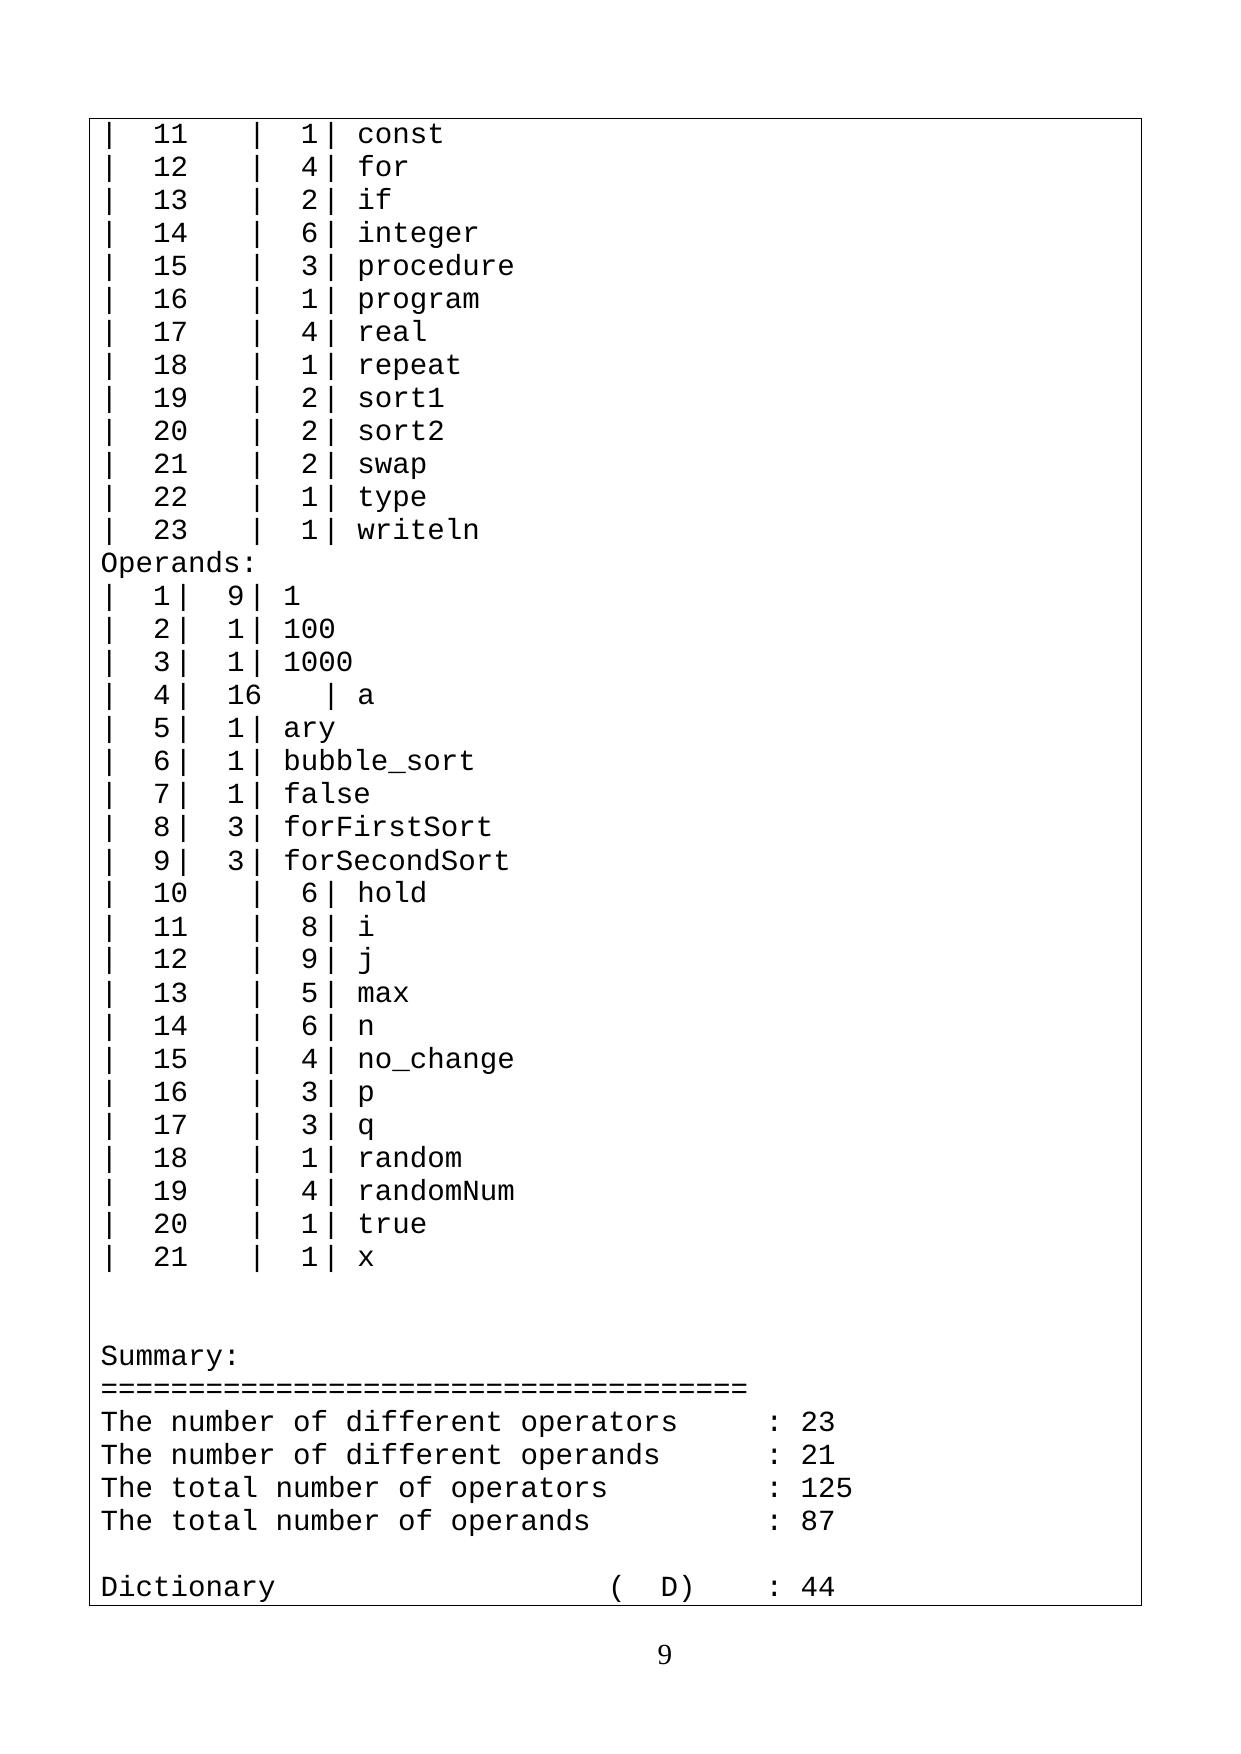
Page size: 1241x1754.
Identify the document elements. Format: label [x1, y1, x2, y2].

table_header [90, 119, 1141, 1605]
